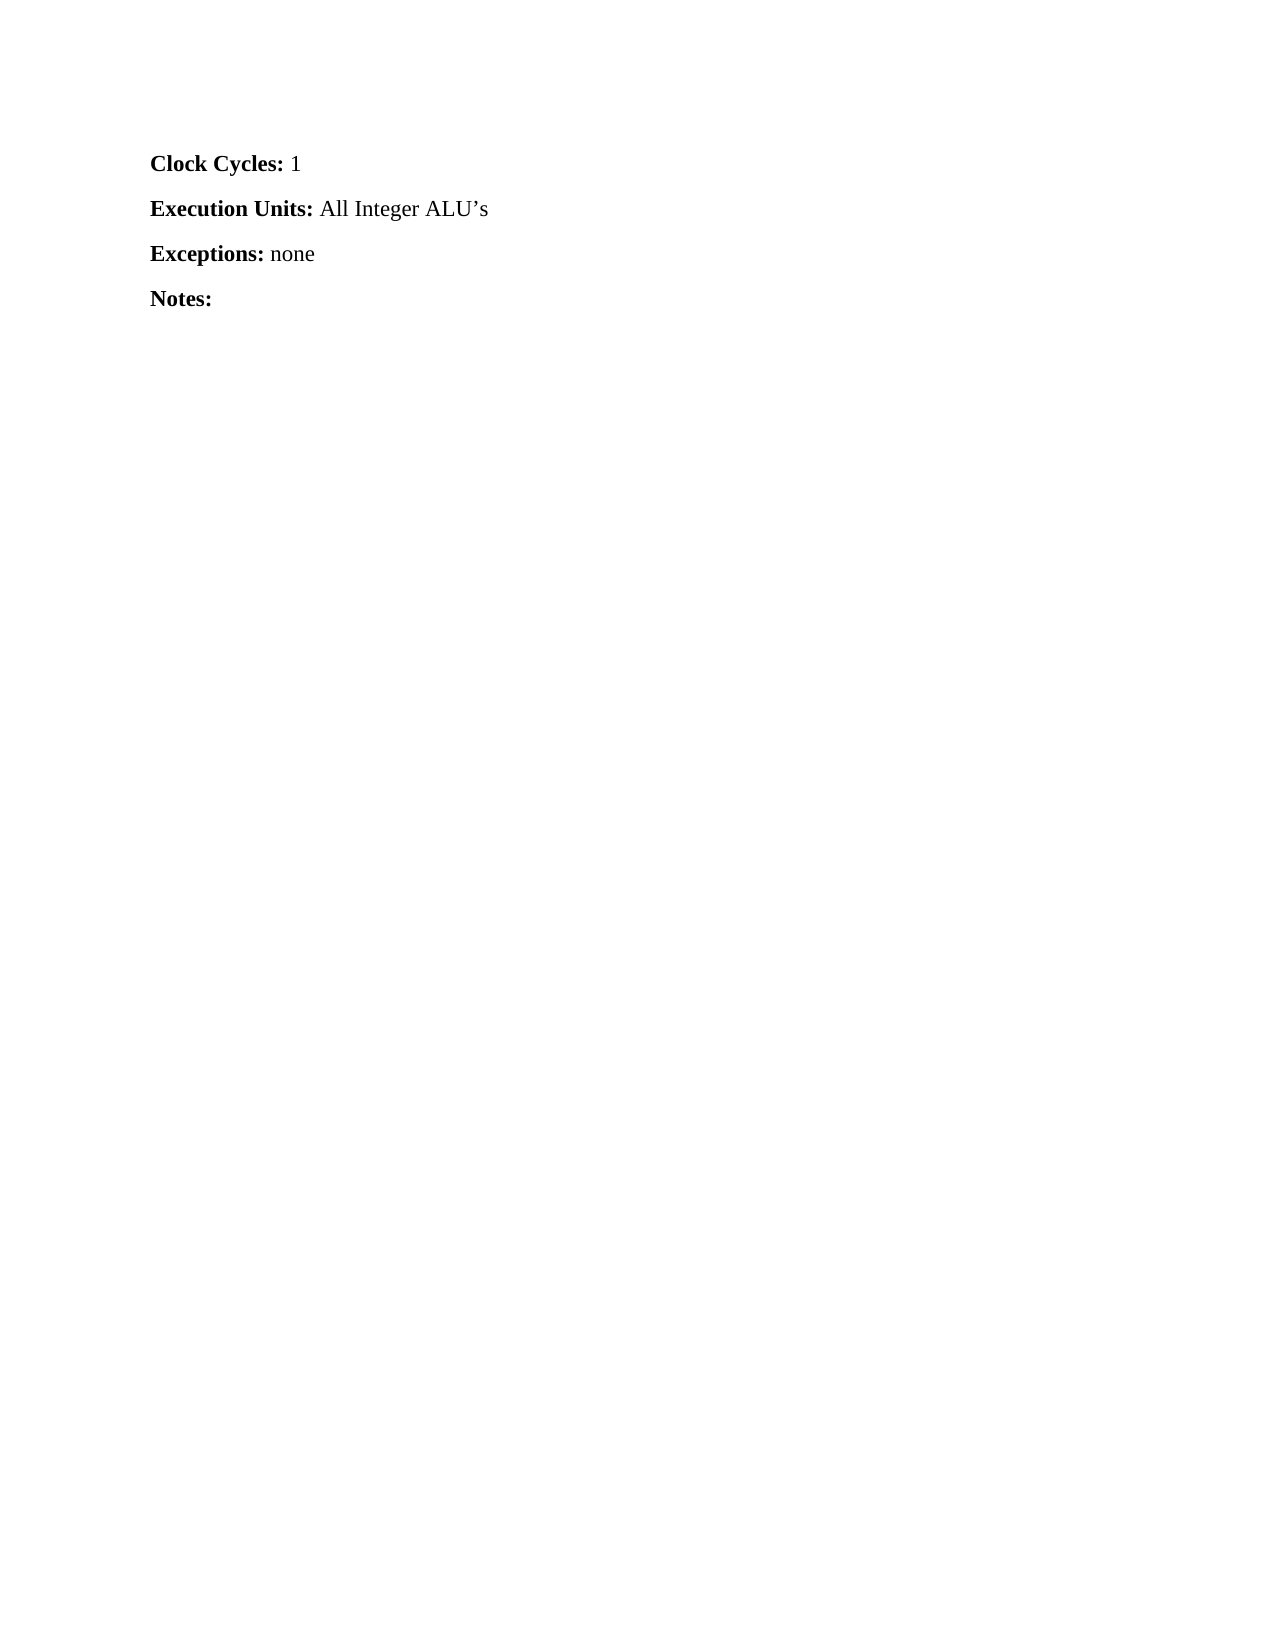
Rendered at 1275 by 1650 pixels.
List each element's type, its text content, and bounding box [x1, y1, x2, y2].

text Clock Cycles: 1 [150, 150, 1125, 176]
text Exceptions: none [150, 240, 1125, 267]
text Notes: [150, 285, 1125, 312]
text Execution Units: All Integer ALU’s [150, 195, 1125, 221]
